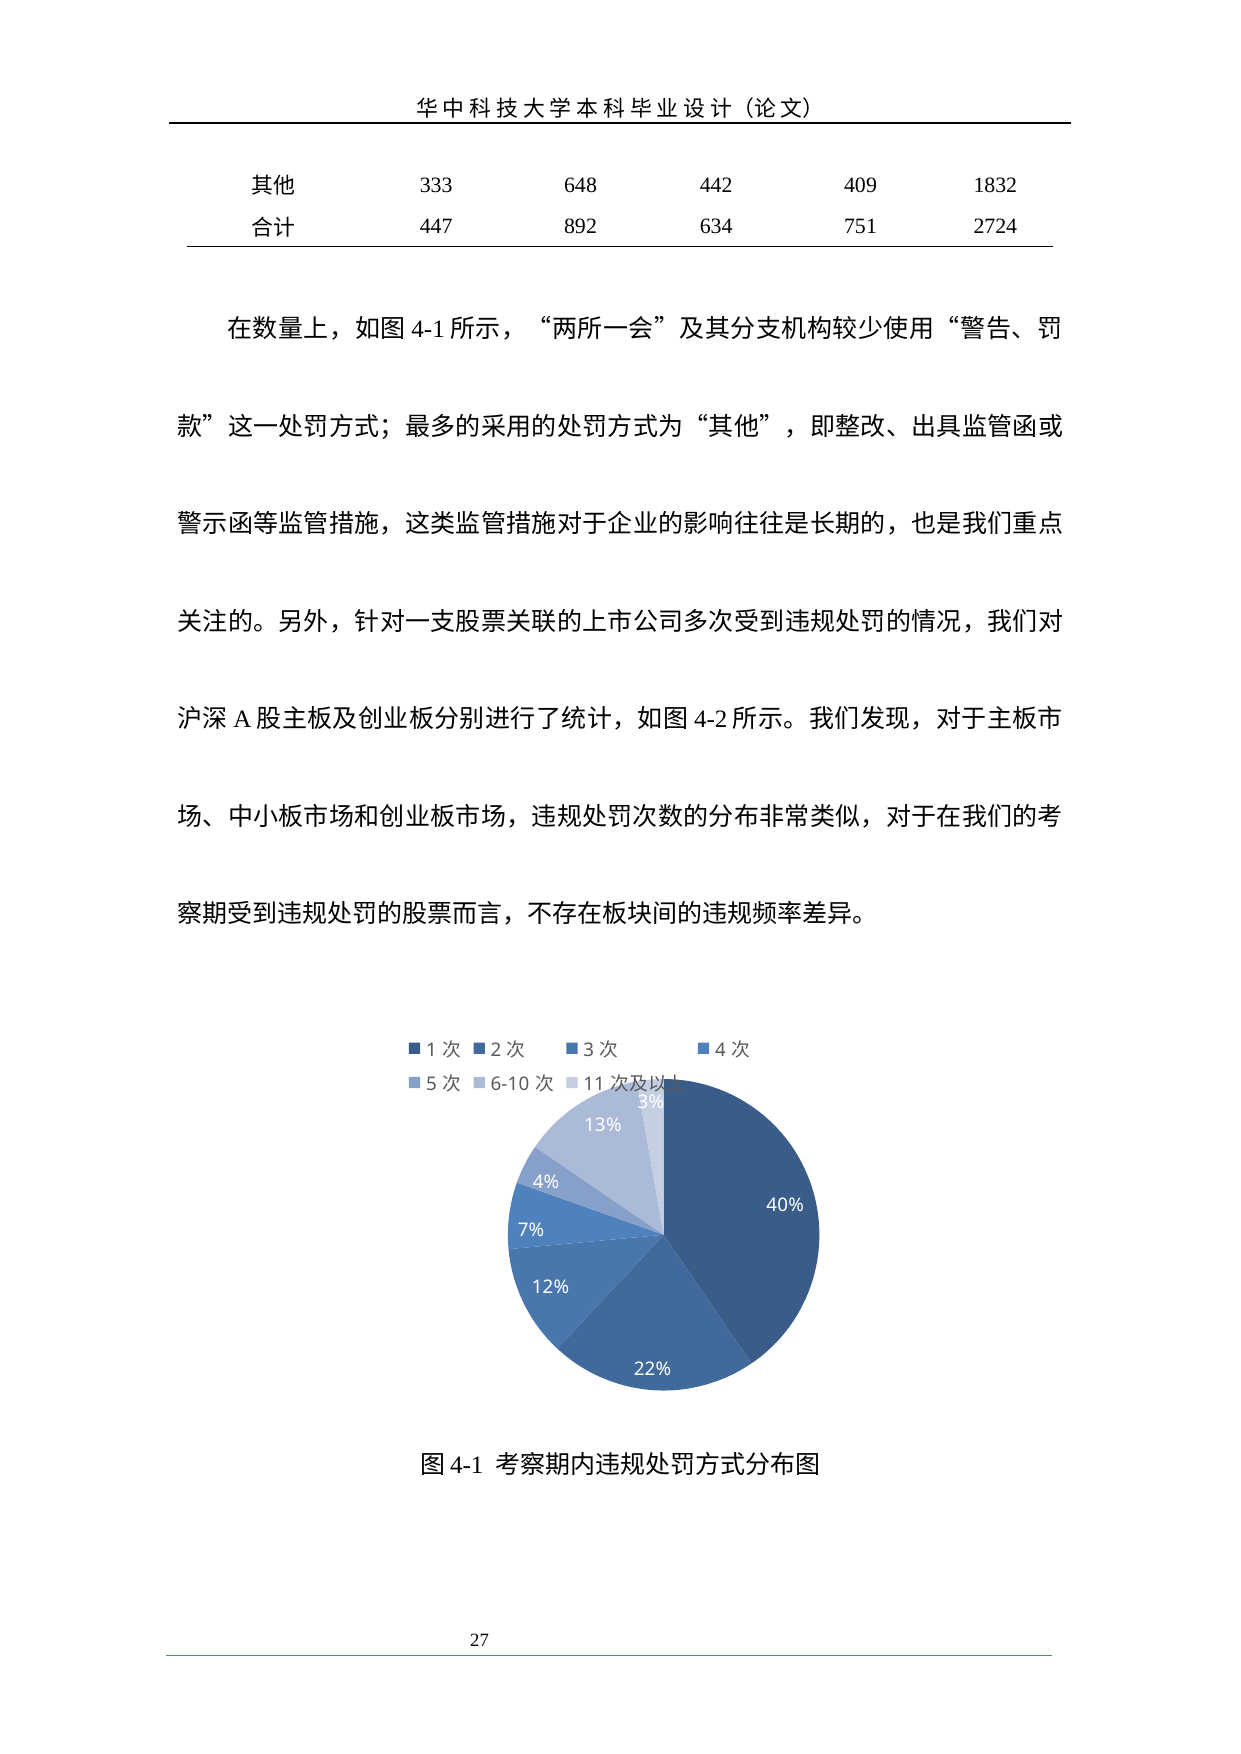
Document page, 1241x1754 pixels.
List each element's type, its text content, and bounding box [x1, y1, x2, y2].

text 图4-1 考察期内违规处罚方式分布图 [177, 1430, 1063, 1495]
table_cell 合计 [187, 205, 359, 246]
table_cell 其他 [187, 164, 359, 205]
table_cell 751 [784, 205, 937, 246]
table_cell 2724 [937, 205, 1053, 246]
text 在数量上，如图4-1所示，“两所一会”及其分支机构较少使用“警告、罚款”这一处罚方式；最多的采用的处罚方式为“其他”，即整改、出具监管函或警示函等监管措施，这类监管措施对于企业的影响往往是长期的，也是我们重点关注的。另外，针对一支股票关联的上市公司多次受到违规处罚的情况，我们对沪深A股主板及创业板分别进行了统计，如图4-2所示。我们发现，对于主板市场、中小板市场和创业板市场，违规处罚次数的分布非常类似，对于在我们的考察期受到违规处罚的股票而言，不存在板块间的违规频率差异。 [177, 294, 1063, 944]
table_cell 409 [784, 164, 937, 205]
table_cell 892 [513, 205, 648, 246]
table_cell 447 [359, 205, 512, 246]
table_cell 442 [648, 164, 784, 205]
table_cell 333 [359, 164, 512, 205]
table_cell 634 [648, 205, 784, 246]
table_cell 1832 [937, 164, 1053, 205]
table_cell 648 [513, 164, 648, 205]
